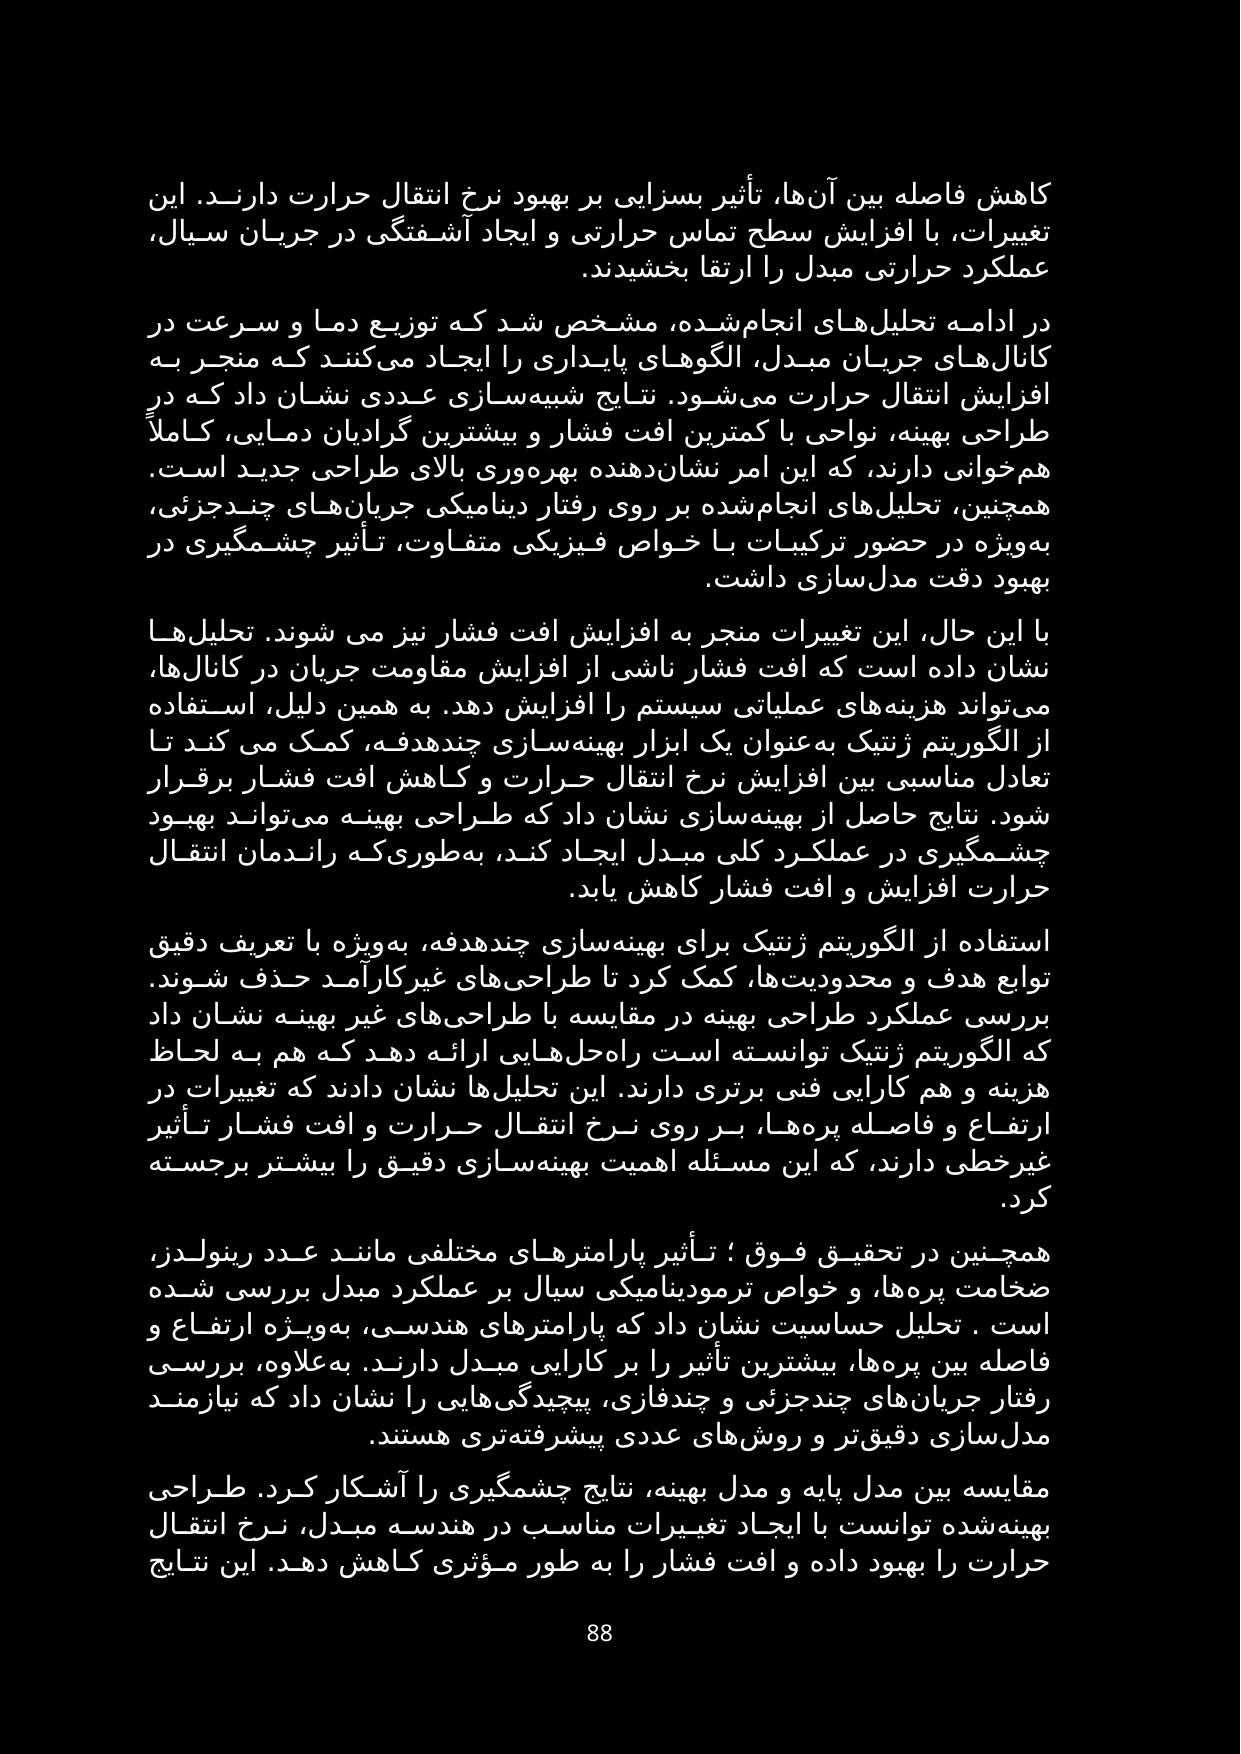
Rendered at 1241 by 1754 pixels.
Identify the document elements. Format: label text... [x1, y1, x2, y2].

text با این حال، این تغییرات منجر به افزایش افت فشار نیز می شوند. تحلیل‌ها نشان داده است که افت فشار ناشی از افزایش مقاومت جریان در کانال‌ها، می‌تواند هزینه‌های عملیاتی سیستم را افزایش دهد. به همین دلیل، استفاده از الگوریتم ژنتیک به‌عنوان یک ابزار بهینه‌سازی چندهدفه، کمک می کند تا تعادل مناسبی بین افزایش نرخ انتقال حرارت و کاهش افت فشار برقرار شود. نتایج حاصل از بهینه‌سازی نشان داد که طراحی بهینه می‌تواند بهبود چشمگیری در عملکرد کلی مبدل ایجاد کند، به‌طوری‌که راندمان انتقال حرارت افزایش و افت فشار کاهش یابد. [148, 614, 1051, 904]
text استفاده از الگوریتم ژنتیک برای بهینه‌سازی چندهدفه، به‌ویژه با تعریف دقیق توابع هدف و محدودیت‌ها، کمک کرد تا طراحی‌های غیرکارآمد حذف شوند. بررسی عملکرد طراحی بهینه در مقایسه با طراحی‌های غیر بهینه نشان داد که الگوریتم ژنتیک توانسته است راه‌حل‌هایی ارائه دهد که هم به لحاظ هزینه و هم کارایی فنی برتری دارند. این تحلیل‌ها نشان دادند که تغییرات در ارتفاع و فاصله پره‌ها، بر روی نرخ انتقال حرارت و افت فشار تأثیر غیرخطی دارند، که این مسئله اهمیت بهینه‌سازی دقیق را بیشتر برجسته کرد. [148, 924, 1051, 1214]
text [148, 1471, 1051, 1578]
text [148, 177, 1051, 284]
text همچنین در تحقیق فوق ؛ تأثیر پارامترهای مختلفی مانند عدد رینولدز، ضخامت پره‌ها، و خواص ترمودینامیکی سیال بر عملکرد مبدل بررسی شده است . تحلیل حساسیت نشان داد که پارامترهای هندسی، به‌ویژه ارتفاع و فاصله بین پره‌ها، بیشترین تأثیر را بر کارایی مبدل دارند. به‌علاوه، بررسی رفتار جریان‌های چندجزئی و چندفازی، پیچیدگی‌هایی را نشان داد که نیازمند مدل‌سازی دقیق‌تر و روش‌های عددی پیشرفته‌تری هستند. [148, 1234, 1051, 1451]
text در ادامه تحلیل‌های انجام‌شده، مشخص شد که توزیع دما و سرعت در کانال‌های جریان مبدل، الگوهای پایداری را ایجاد می‌کنند که منجر به افزایش انتقال حرارت می‌شود. نتایج شبیه‌سازی عددی نشان داد که در طراحی بهینه، نواحی با کمترین افت فشار و بیشترین گرادیان دمایی، کاملاً هم‌خوانی دارند، که این امر نشان‌دهنده بهره‌وری بالای طراحی جدید است. همچنین، تحلیل‌های انجام‌شده بر روی رفتار دینامیکی جریان‌های چندجزئی، به‌ویژه در حضور ترکیبات با خواص فیزیکی متفاوت، تأثیر چشمگیری در بهبود دقت مدل‌سازی داشت. [148, 304, 1051, 594]
